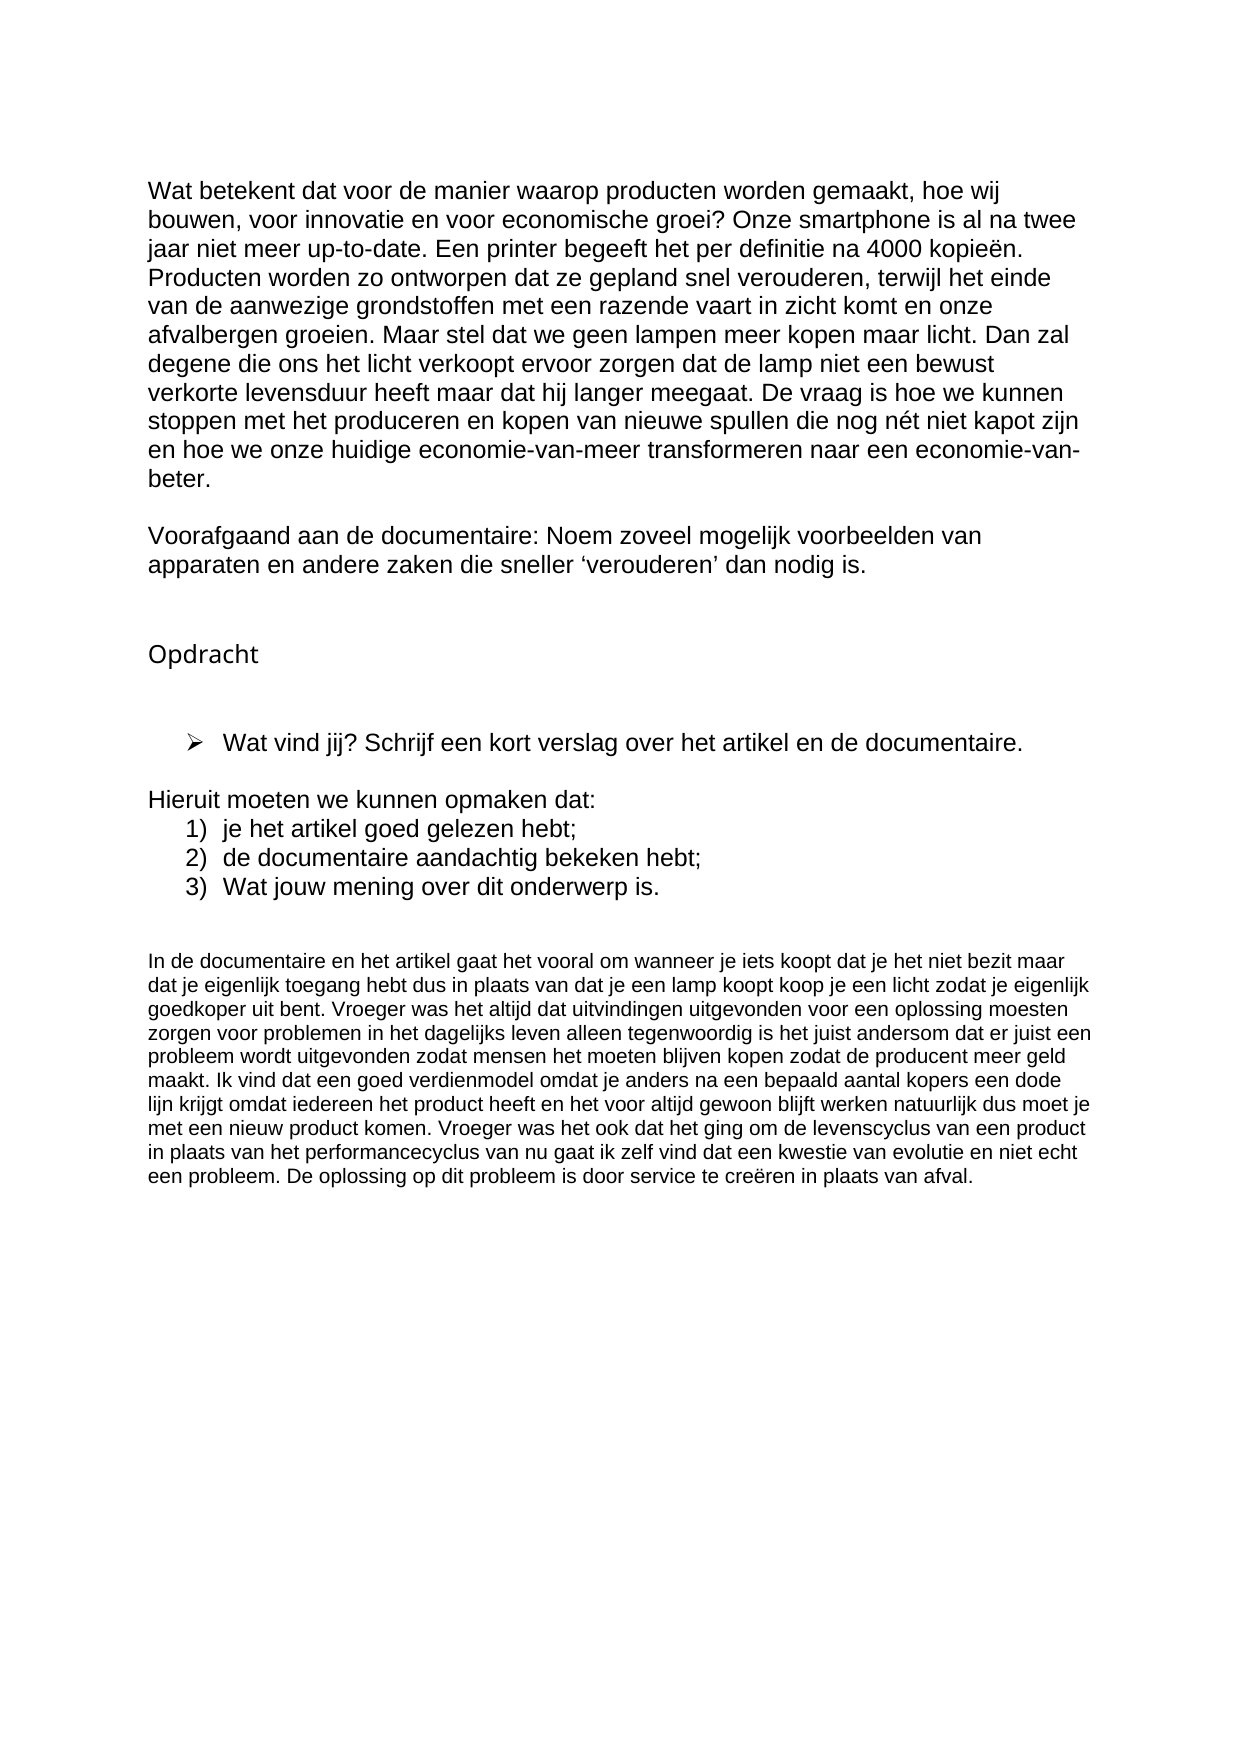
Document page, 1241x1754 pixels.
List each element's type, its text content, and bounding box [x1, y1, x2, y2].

text Wat betekent dat voor de manier waarop producten worden gemaakt, hoe wij bouwen, voor innovatie en voor economische groei? Onze smartphone is al na twee jaar niet meer up-to-date. Een printer begeeft het per definitie na 4000 kopieën. Producten worden zo ontworpen dat ze gepland snel verouderen, terwijl het einde van de aanwezige grondstoffen met een razende vaart in zicht komt en onze afvalbergen groeien. Maar stel dat we geen lampen meer kopen maar licht. Dan zal degene die ons het licht verkoopt ervoor zorgen dat de lamp niet een bewust verkorte levensduur heeft maar dat hij langer meegaat. De vraag is hoe we kunnen stoppen met het produceren en kopen van nieuwe spullen die nog nét niet kapot zijn en hoe we onze huidige economie-van-meer transformeren naar een economie-van-beter. [148, 176, 1093, 493]
text In de documentaire en het artikel gaat het vooral om wanneer je iets koopt dat je het niet bezit maar dat je eigenlijk toegang hebt dus in plaats van dat je een lamp koopt koop je een licht zodat je eigenlijk goedkoper uit bent. Vroeger was het altijd dat uitvindingen uitgevonden voor een oplossing moesten zorgen voor problemen in het dagelijks leven alleen tegenwoordig is het juist andersom dat er juist een probleem wordt uitgevonden zodat mensen het moeten blijven kopen zodat de producent meer geld maakt. Ik vind dat een goed verdienmodel omdat je anders na een bepaald aantal kopers een dode lijn krijgt omdat iedereen het product heeft en het voor altijd gewoon blijft werken natuurlijk dus moet je met een nieuw product komen. Vroeger was het ook dat het ging om de levenscyclus van een product in plaats van het performancecyclus van nu gaat ik zelf vind dat een kwestie van evolutie en niet echt een probleem. De oplossing op dit probleem is door service te creëren in plaats van afval. [148, 948, 1093, 1188]
text Opdracht [148, 636, 1093, 670]
list je het artikel goed gelezen hebt; [185, 814, 1093, 843]
list Wat jouw mening over dit onderwerp is. [185, 872, 1093, 901]
list Wat vind jij? Schrijf een kort verslag over het artikel en de documentaire. [185, 728, 1093, 757]
text Hieruit moeten we kunnen opmaken dat: [148, 786, 1093, 814]
list de documentaire aandachtig bekeken hebt; [185, 843, 1093, 872]
text Voorafgaand aan de documentaire: Noem zoveel mogelijk voorbeelden van apparaten en andere zaken die sneller ‘verouderen’ dan nodig is. [148, 521, 1093, 579]
